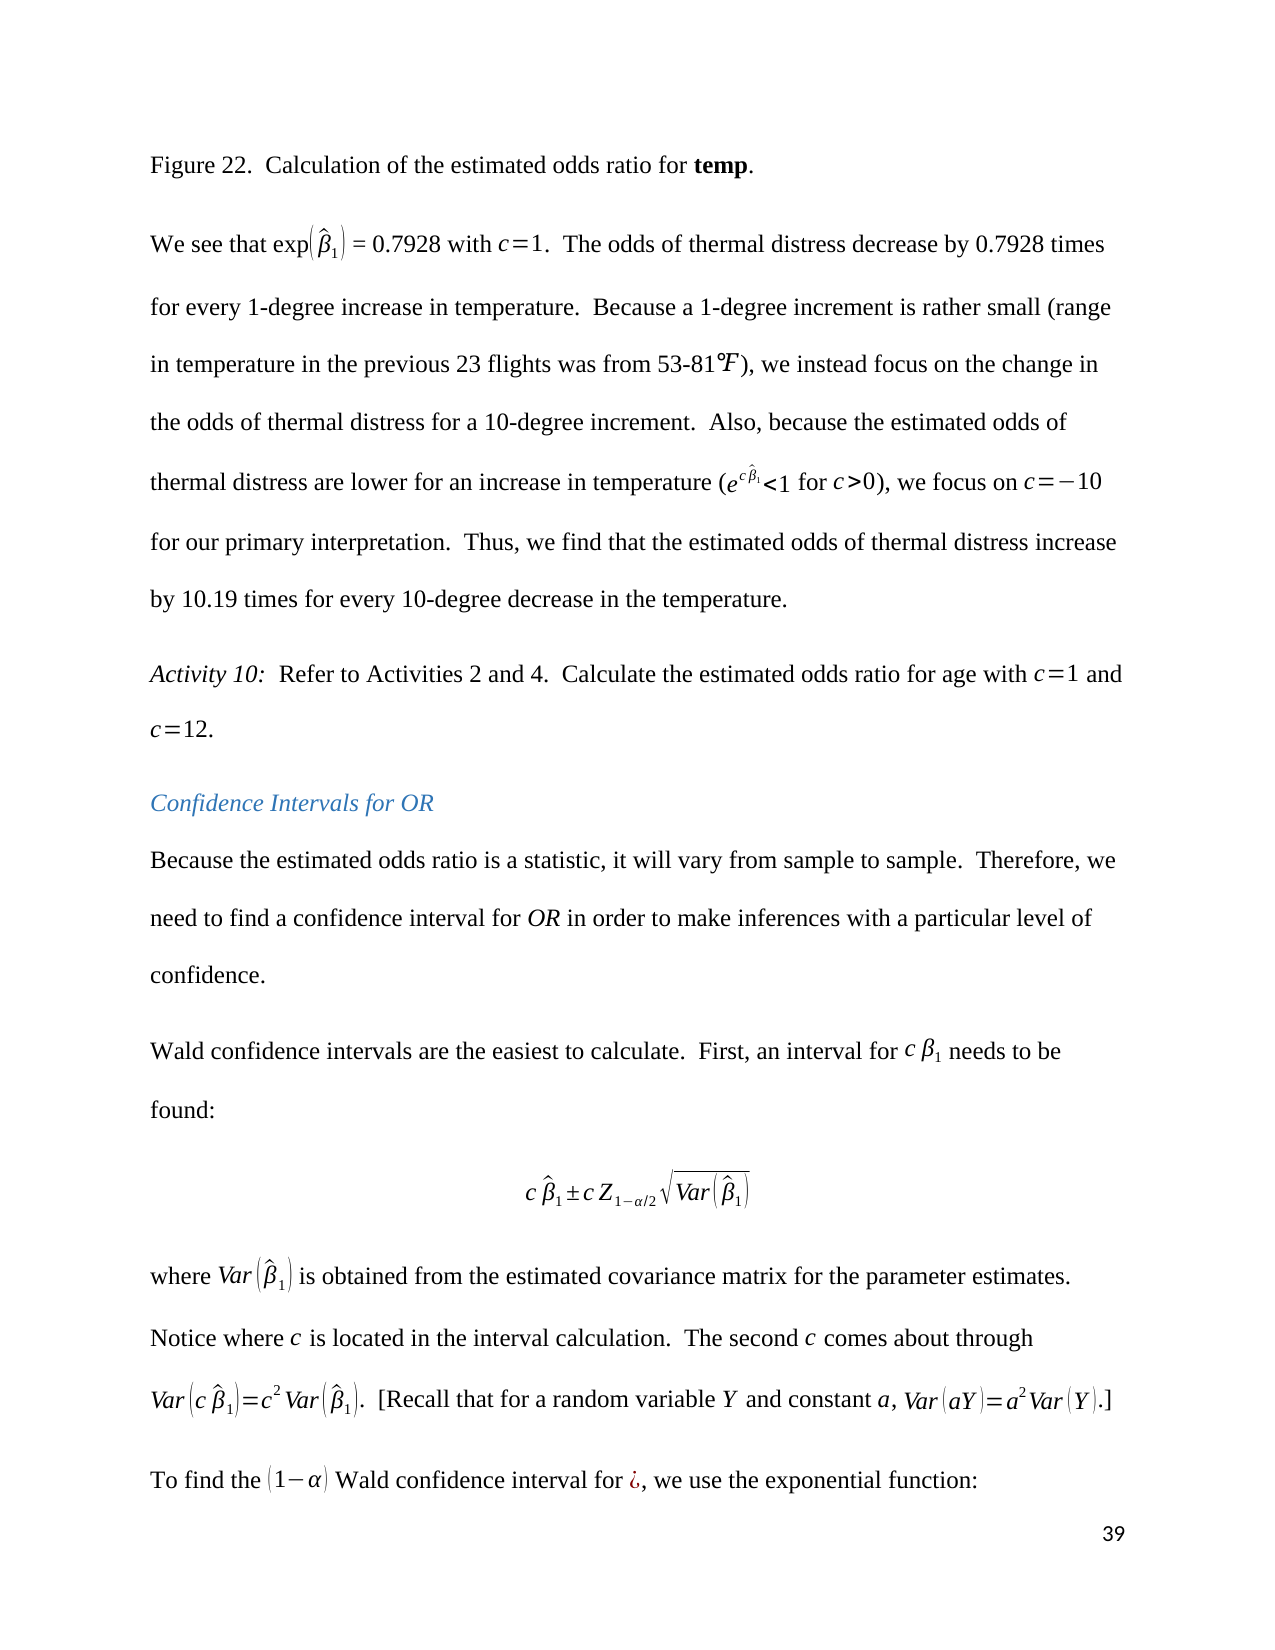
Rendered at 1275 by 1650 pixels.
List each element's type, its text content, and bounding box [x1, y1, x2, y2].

text where is obtained from the estimated covariance matrix for the parameter estimates. Notice where is located in the interval calculation. The second comes about through . [Recall that for a random variable and constant , .] [150, 1256, 1125, 1419]
text We see that exp = 0.7928 with . The odds of thermal distress decrease by 0.7928 times for every 1-degree increase in temperature. Because a 1-degree increment is rather small (range in temperature in the previous 23 flights was from 53-81), we instead focus on the change in the odds of thermal distress for a 10-degree increment. Also, because the estimated odds of thermal distress are lower for an increase in temperature ( for ), we focus on for our primary interpretation. Thus, we find that the estimated odds of thermal distress increase by 10.19 times for every 10-degree decrease in the temperature. [150, 224, 1125, 613]
subtitle Confidence Intervals for OR [150, 788, 1125, 817]
text Activity 10: Refer to Activities 2 and 4. Calculate the estimated odds ratio for age with and [150, 659, 1125, 743]
text Because the estimated odds ratio is a statistic, it will vary from sample to sample. Therefore, we need to find a confidence interval for OR in order to make inferences with a particular level of confidence. [150, 846, 1125, 989]
text To find the Wald confidence interval for , we use the exponential function: [150, 1464, 1125, 1495]
text Wald confidence intervals are the easiest to calculate. First, an interval for needs to be found: [150, 1035, 1125, 1124]
text Figure 22. Calculation of the estimated odds ratio for temp. [150, 150, 1125, 179]
